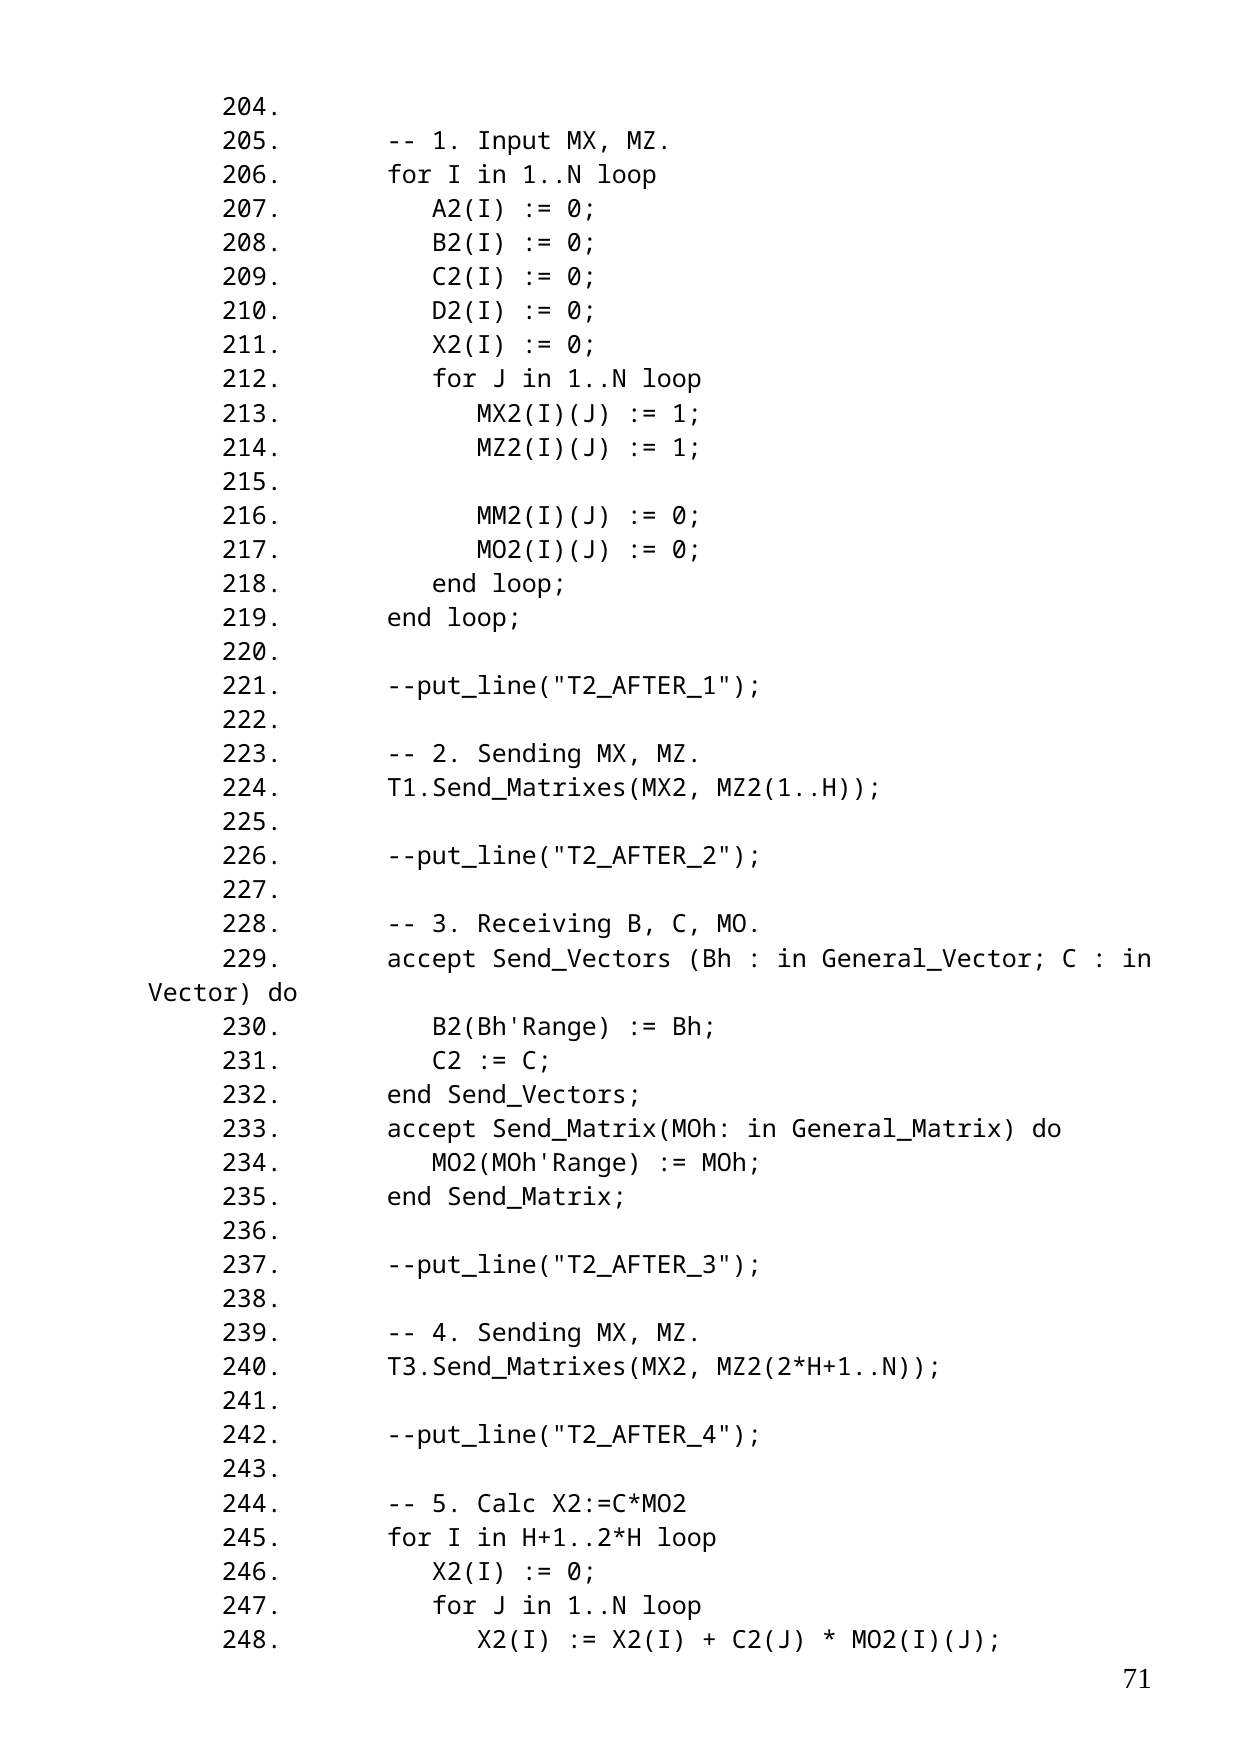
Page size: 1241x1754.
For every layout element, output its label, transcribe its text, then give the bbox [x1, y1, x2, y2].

text 219. end loop; [148, 599, 1152, 634]
text 232. end Send_Vectors; [148, 1076, 1152, 1111]
text 224. T1.Send_Matrixes(MX2, MZ2(1..H)); [148, 770, 1152, 804]
text 207. A2(I) := 0; [148, 191, 1152, 225]
text 204. [148, 89, 1152, 123]
text 223. -- 2. Sending MX, MZ. [148, 736, 1152, 770]
text 211. X2(I) := 0; [148, 327, 1152, 361]
text 212. for J in 1..N loop [148, 361, 1152, 395]
text 243. [148, 1451, 1152, 1485]
text 246. X2(I) := 0; [148, 1553, 1152, 1587]
text 228. -- 3. Receiving B, C, MO. [148, 906, 1152, 940]
text 205. -- 1. Input MX, MZ. [148, 123, 1152, 157]
text 222. [148, 702, 1152, 736]
text 247. for J in 1..N loop [148, 1587, 1152, 1621]
text 214. MZ2(I)(J) := 1; [148, 429, 1152, 463]
text 221. --put_line("T2_AFTER_1"); [148, 668, 1152, 702]
text 213. MX2(I)(J) := 1; [148, 395, 1152, 429]
text 230. B2(Bh'Range) := Bh; [148, 1008, 1152, 1042]
text 237. --put_line("T2_AFTER_3"); [148, 1247, 1152, 1281]
text 225. [148, 804, 1152, 838]
text 217. MO2(I)(J) := 0; [148, 531, 1152, 566]
text 216. MM2(I)(J) := 0; [148, 497, 1152, 531]
text 233. accept Send_Matrix(MOh: in General_Matrix) do [148, 1111, 1152, 1144]
text 209. C2(I) := 0; [148, 259, 1152, 293]
text 206. for I in 1..N loop [148, 157, 1152, 191]
text 239. -- 4. Sending MX, MZ. [148, 1315, 1152, 1349]
text 242. --put_line("T2_AFTER_4"); [148, 1417, 1152, 1451]
text 215. [148, 463, 1152, 497]
text 244. -- 5. Calc X2:=C*MO2 [148, 1485, 1152, 1519]
text 238. [148, 1281, 1152, 1315]
text 245. for I in H+1..2*H loop [148, 1519, 1152, 1553]
text 236. [148, 1213, 1152, 1247]
text 220. [148, 634, 1152, 668]
text 235. end Send_Matrix; [148, 1179, 1152, 1213]
text 218. end loop; [148, 566, 1152, 599]
text 234. MO2(MOh'Range) := MOh; [148, 1144, 1152, 1179]
text 227. [148, 872, 1152, 906]
text 231. C2 := C; [148, 1042, 1152, 1076]
text 248. X2(I) := X2(I) + C2(J) * MO2(I)(J); [148, 1621, 1152, 1656]
text 208. B2(I) := 0; [148, 225, 1152, 259]
text 240. T3.Send_Matrixes(MX2, MZ2(2*H+1..N)); [148, 1349, 1152, 1383]
text 229. accept Send_Vectors (Bh : in General_Vector; C : in Vector) do [148, 940, 1152, 1008]
text 210. D2(I) := 0; [148, 293, 1152, 327]
text 226. --put_line("T2_AFTER_2"); [148, 838, 1152, 872]
text 241. [148, 1383, 1152, 1417]
